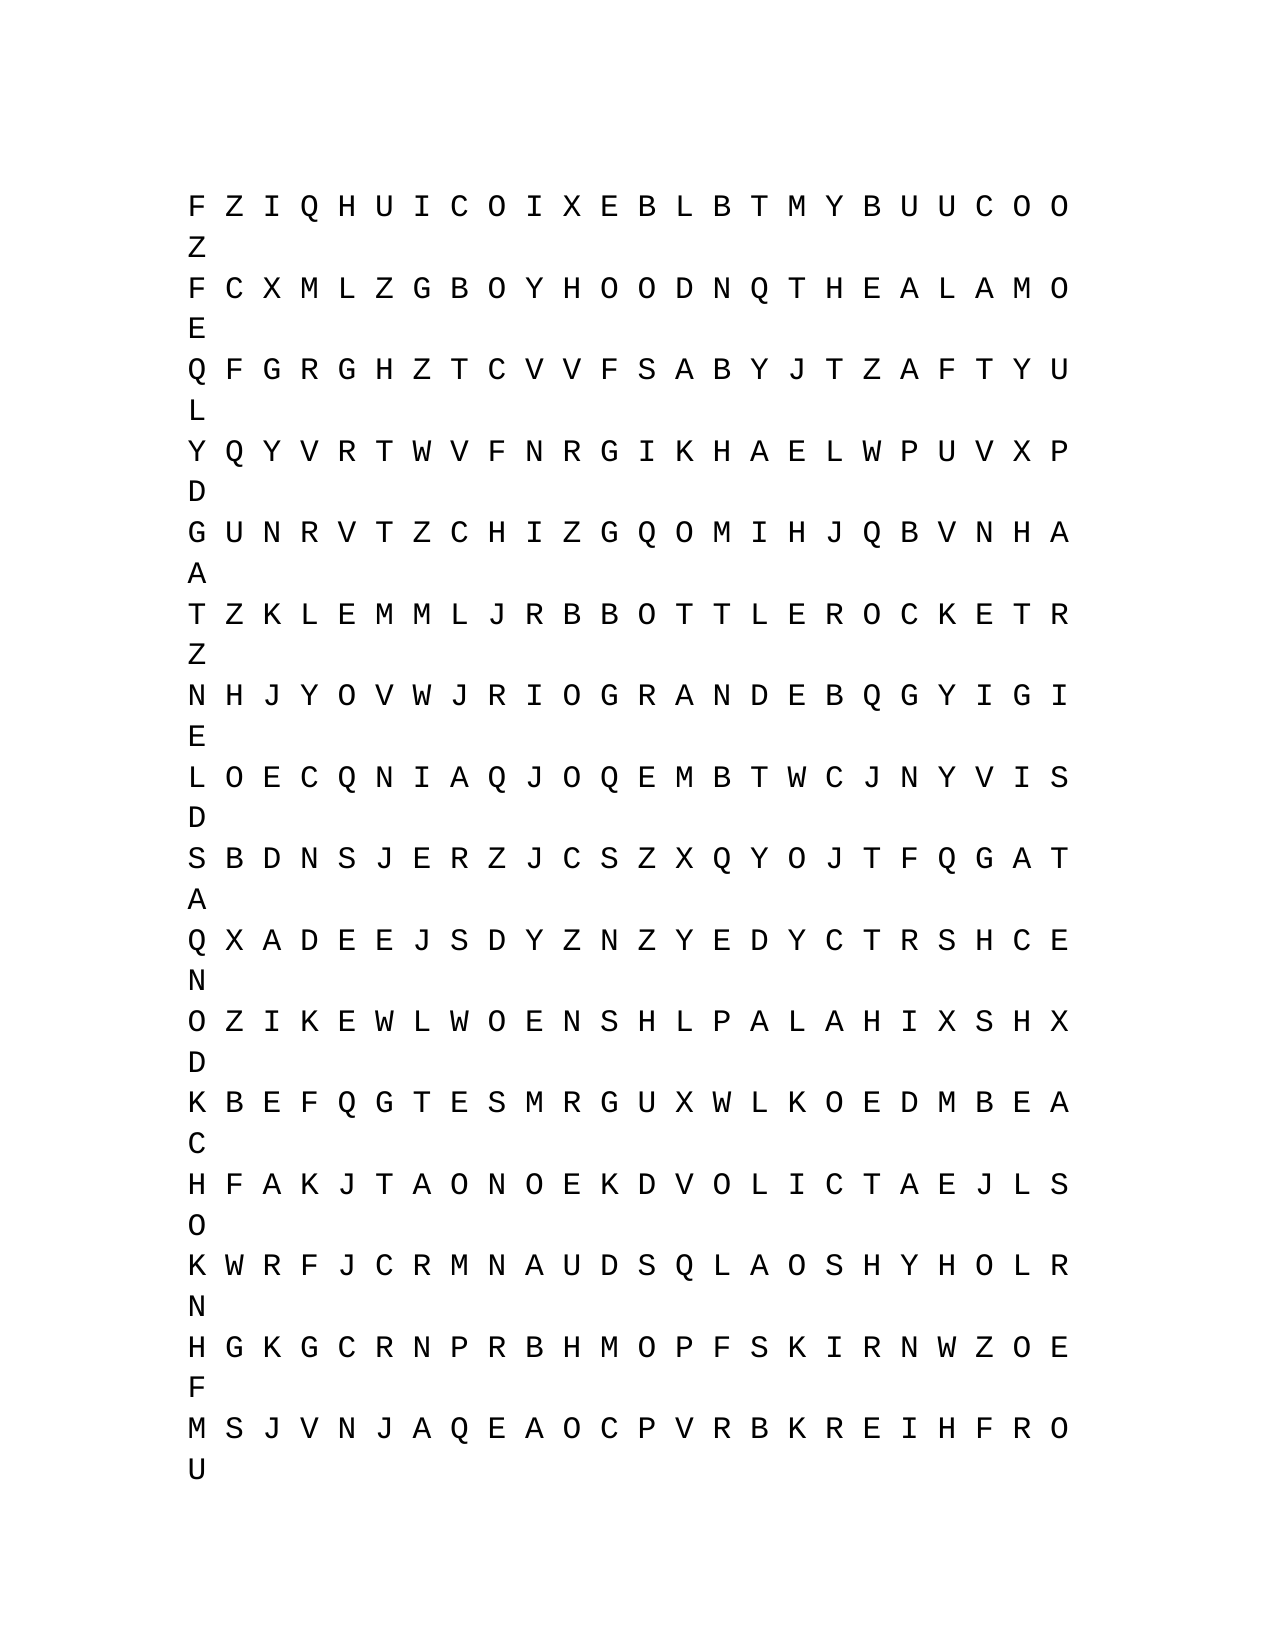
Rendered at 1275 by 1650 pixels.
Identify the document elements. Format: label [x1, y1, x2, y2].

text [187, 150, 1087, 1489]
